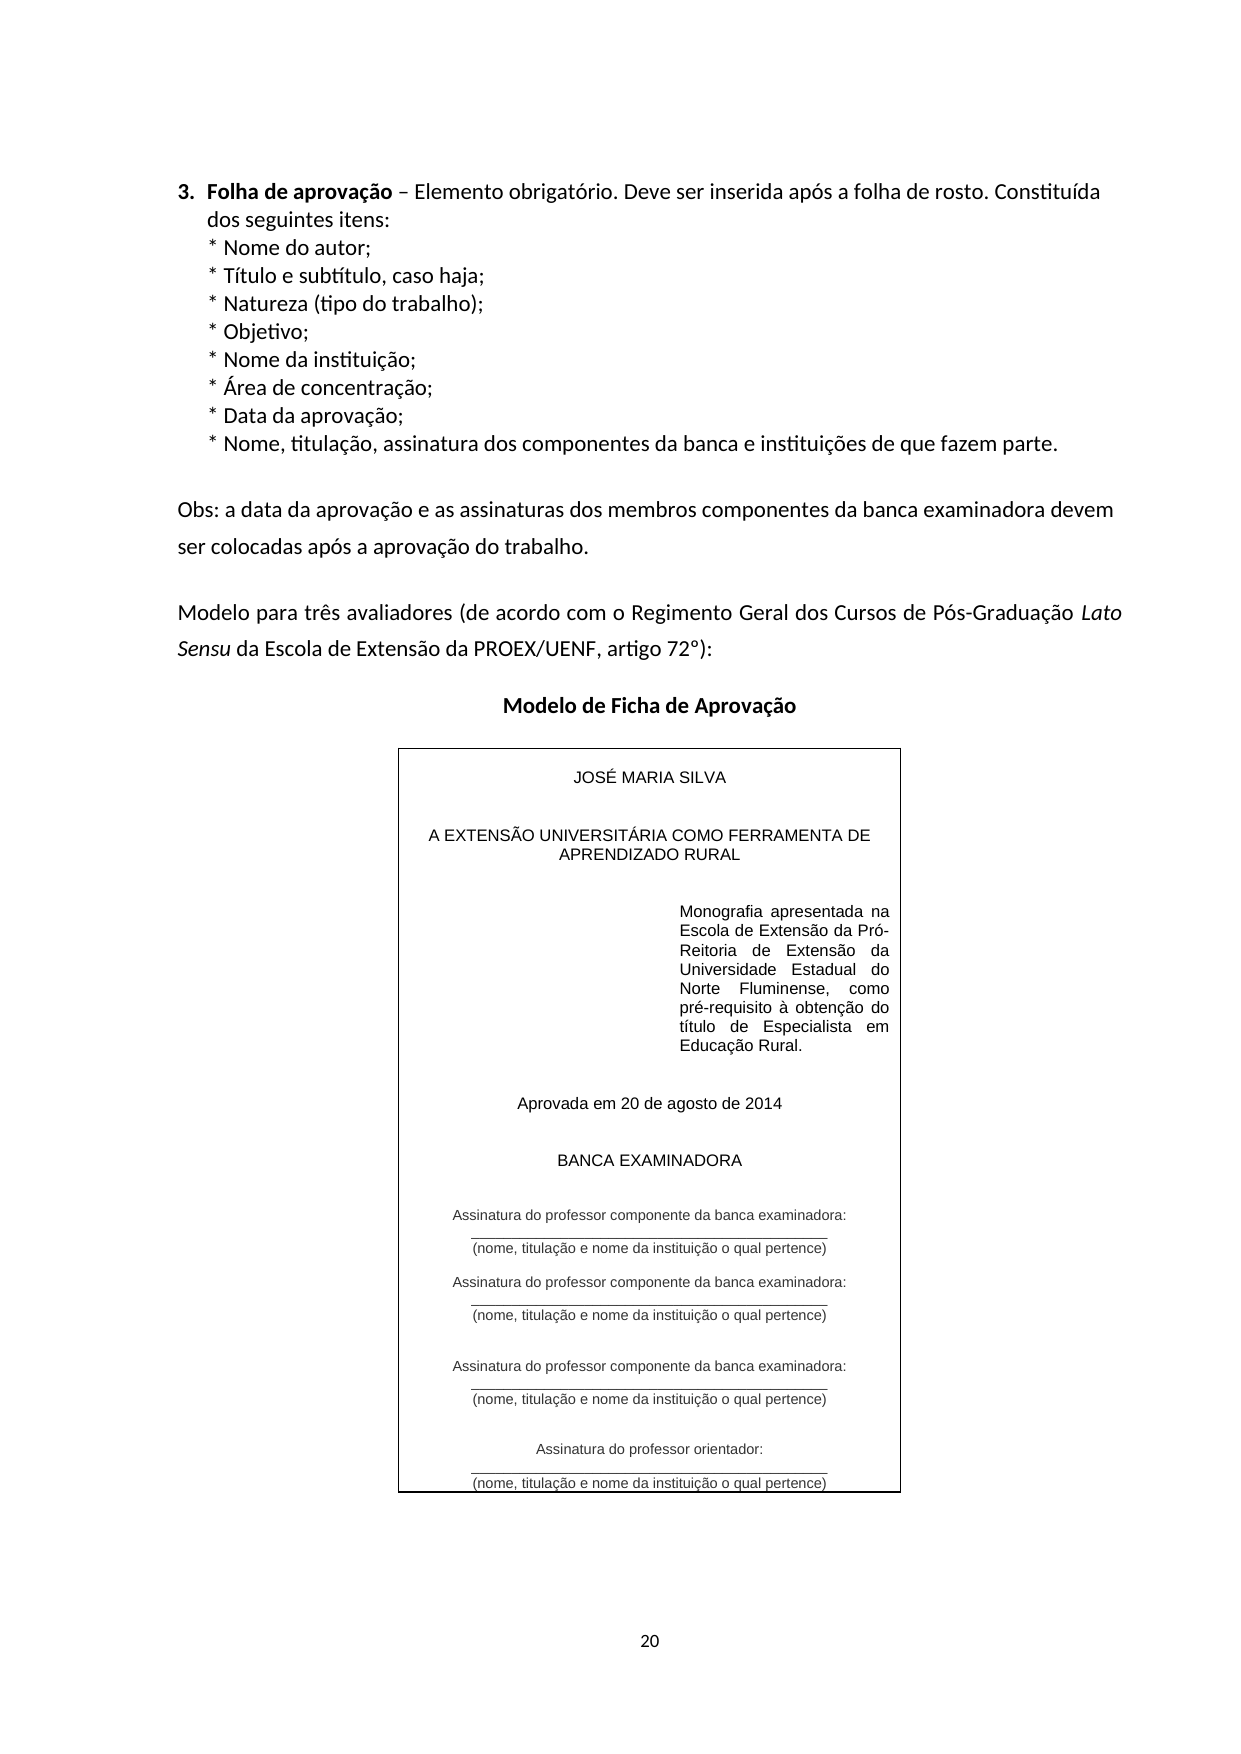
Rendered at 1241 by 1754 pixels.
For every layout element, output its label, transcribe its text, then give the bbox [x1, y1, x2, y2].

text Modelo de Ficha de Aprovação [177, 692, 1122, 719]
text Modelo para três avaliadores (de acordo com o Regimento Geral dos Cursos de Pós-Graduação Lato Sensu da Escola de Extensão da PROEX/UENF, artigo 72º): [177, 589, 1122, 662]
text Obs: a data da aprovação e as assinaturas dos membros componentes da banca examinadora devem ser colocadas após a aprovação do trabalho. [177, 487, 1122, 560]
table_header JOSÉ MARIA SILVA A EXTENSÃO UNIVERSITÁRIA COMO FERRAMENTA DE APRENDIZADO RURAL Monografia apresentada na Escola de Extensão da Pró-Reitoria de Extensão da Universidade Estadual do Norte Fluminense, como pré-requisito à obtenção do título de Especialista em Educação Rural. Aprovada em 20 de agosto de 2014 BANCA EXAMINADORA Assinatura do professor componente da banca examinadora: ____________________________________________ (nome, titulação e nome da instituição o qual pertence) Assinatura do professor componente da banca examinadora: ____________________________________________ (nome, titulação e nome da instituição o qual pertence) Assinatura do professor componente da banca examinadora: ____________________________________________ (nome, titulação e nome da instituição o qual pertence) Assinatura do professor orientador: ____________________________________________ (nome, titulação e nome da instituição o qual pertence) [399, 749, 900, 1491]
list Folha de aprovação – Elemento obrigatório. Deve ser inserida após a folha de rosto. Constituída dos seguintes itens: [177, 177, 1122, 233]
text * Nome do autor; * Título e subtítulo, caso haja; * Natureza (tipo do trabalho); * Objetivo; * Nome da instituição; * Área de concentração; * Data da aprovação; * Nome, titulação, assinatura dos componentes da banca e instituições de que fazem parte. [207, 233, 1122, 457]
